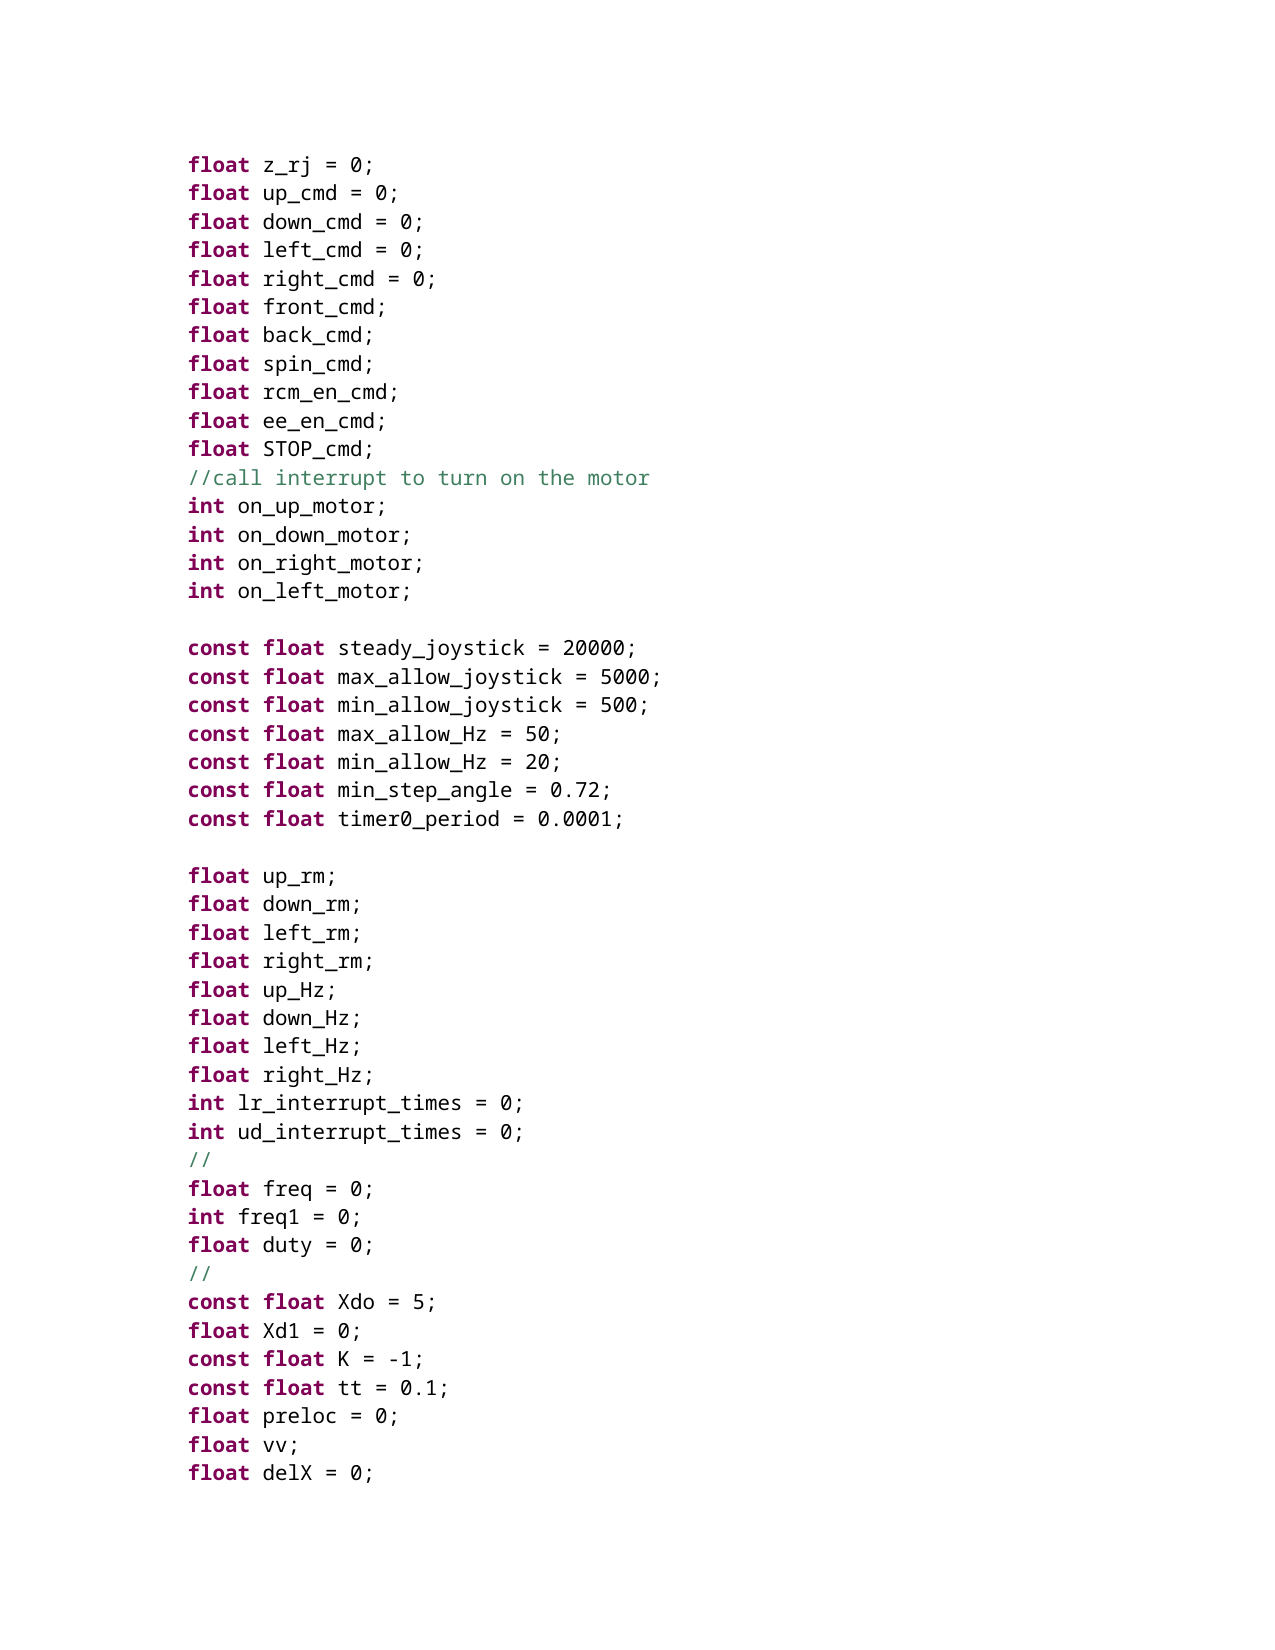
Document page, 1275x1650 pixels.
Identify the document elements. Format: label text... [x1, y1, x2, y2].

text float back_cmd; [187, 321, 1087, 349]
text float down_Hz; [187, 1003, 1087, 1032]
text int ud_interrupt_times = 0; [187, 1117, 1087, 1145]
text int freq1 = 0; [187, 1202, 1087, 1231]
text int on_right_motor; [187, 548, 1087, 577]
text int on_left_motor; [187, 577, 1087, 605]
text const float timer0_period = 0.0001; [187, 804, 1087, 832]
text const float max_allow_Hz = 50; [187, 719, 1087, 747]
text float down_cmd = 0; [187, 207, 1087, 235]
text const float Xdo = 5; [187, 1287, 1087, 1316]
text int on_up_motor; [187, 491, 1087, 520]
text float left_Hz; [187, 1032, 1087, 1060]
text float delX = 0; [187, 1458, 1087, 1487]
text float ee_en_cmd; [187, 406, 1087, 434]
text int lr_interrupt_times = 0; [187, 1088, 1087, 1117]
text float up_rm; [187, 861, 1087, 889]
text // [187, 1145, 1087, 1174]
text float Xd1 = 0; [187, 1316, 1087, 1344]
text float z_rj = 0; [187, 150, 1087, 178]
text const float min_allow_Hz = 20; [187, 747, 1087, 776]
text // [187, 1259, 1087, 1287]
text float right_Hz; [187, 1060, 1087, 1088]
text float STOP_cmd; [187, 434, 1087, 463]
text float front_cmd; [187, 292, 1087, 321]
text float rcm_en_cmd; [187, 377, 1087, 406]
text float down_rm; [187, 889, 1087, 918]
text float up_Hz; [187, 975, 1087, 1003]
text const float tt = 0.1; [187, 1373, 1087, 1401]
text float vv; [187, 1430, 1087, 1458]
text //call interrupt to turn on the motor [187, 463, 1087, 491]
text float right_cmd = 0; [187, 264, 1087, 292]
text float spin_cmd; [187, 349, 1087, 377]
text float left_cmd = 0; [187, 235, 1087, 264]
text float preloc = 0; [187, 1401, 1087, 1430]
text int on_down_motor; [187, 520, 1087, 548]
text const float min_allow_joystick = 500; [187, 690, 1087, 719]
text float right_rm; [187, 946, 1087, 975]
text const float max_allow_joystick = 5000; [187, 662, 1087, 690]
text const float min_step_angle = 0.72; [187, 776, 1087, 804]
text float left_rm; [187, 918, 1087, 946]
text float freq = 0; [187, 1174, 1087, 1202]
text const float steady_joystick = 20000; [187, 633, 1087, 662]
text const float K = -1; [187, 1344, 1087, 1373]
text float duty = 0; [187, 1231, 1087, 1259]
text float up_cmd = 0; [187, 178, 1087, 207]
